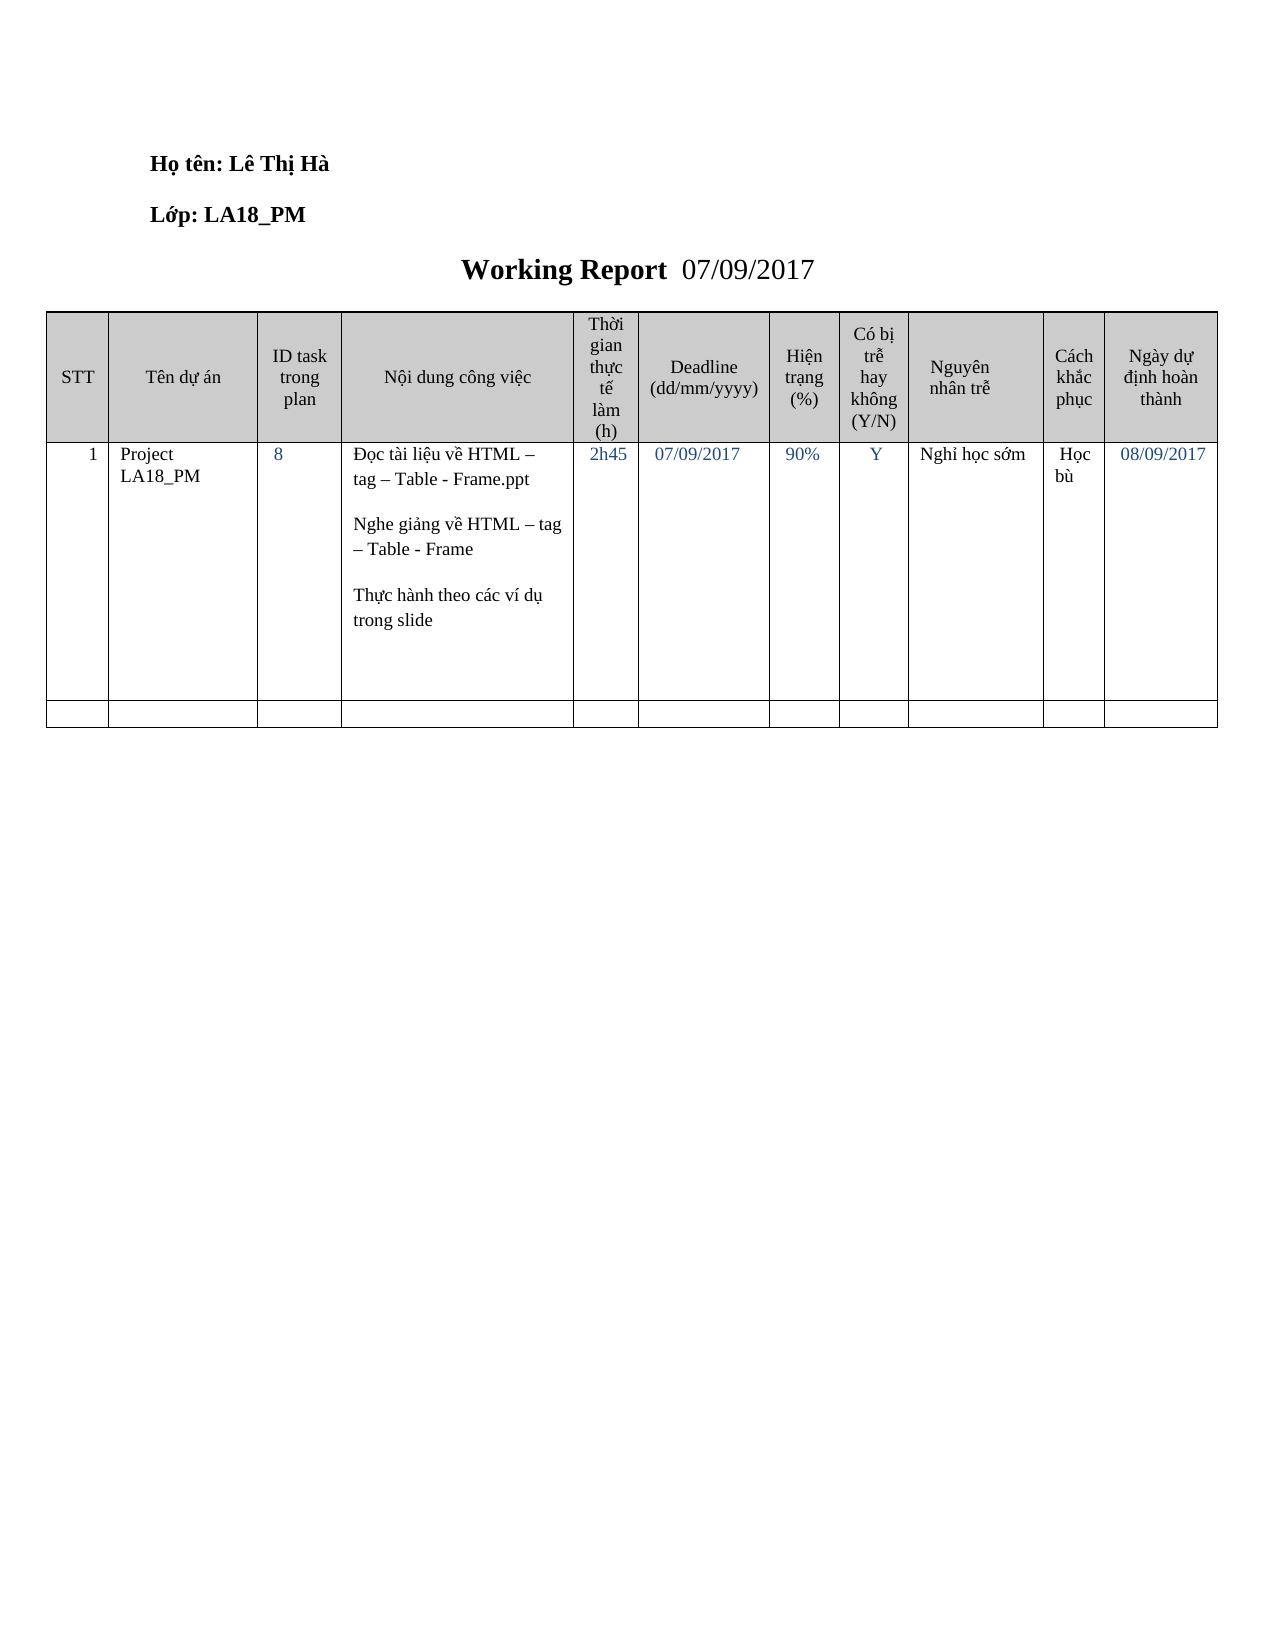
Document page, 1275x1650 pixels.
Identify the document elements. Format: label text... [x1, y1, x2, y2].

table_header Tên dự án [109, 313, 257, 442]
table_cell Nghỉ học sớm [909, 443, 1043, 700]
table_cell 8 [258, 443, 341, 700]
table_cell [342, 701, 573, 727]
table_cell [47, 701, 108, 727]
table_header Deadline (dd/mm/yyyy) [639, 313, 769, 442]
table_cell Học bù [1044, 443, 1104, 700]
table_header Có bị trễ hay không (Y/N) [840, 313, 908, 442]
text Working Report 07/09/2017 [150, 252, 1125, 286]
table_cell [258, 701, 341, 727]
table_cell [1044, 701, 1104, 727]
table_cell Y [840, 443, 908, 700]
table_header Hiện trạng (%) [770, 313, 839, 442]
table_cell 90% [770, 443, 839, 700]
table_cell 2h45 [574, 443, 638, 700]
table_header STT [47, 313, 108, 442]
table_cell 07/09/2017 [639, 443, 769, 700]
text Họ tên: Lê Thị Hà [150, 150, 1125, 176]
table_cell [109, 701, 257, 727]
table_cell [574, 701, 638, 727]
table_cell [909, 701, 1043, 727]
table_cell 1 [47, 443, 108, 700]
table_cell [1105, 701, 1217, 727]
table_cell 08/09/2017 [1105, 443, 1217, 700]
table_cell Project LA18_PM [109, 443, 257, 700]
table_header Ngày dự định hoàn thành [1105, 313, 1217, 442]
table_header Nguyên nhân trễ [909, 313, 1043, 442]
text Lớp: LA18_PM [150, 201, 1125, 227]
table_header ID task trong plan [258, 313, 341, 442]
table_cell [840, 701, 908, 727]
table_header Nội dung công việc [342, 313, 573, 442]
table_cell [639, 701, 769, 727]
table_header Cách khắc phục [1044, 313, 1104, 442]
table_header Thời gian thực tế làm (h) [574, 313, 638, 442]
table_cell Đọc tài liệu về HTML – tag – Table - Frame.ppt Nghe giảng về HTML – tag – Table - Frame Thực hành theo các ví dụ trong slide [342, 443, 573, 700]
table_cell [770, 701, 839, 727]
